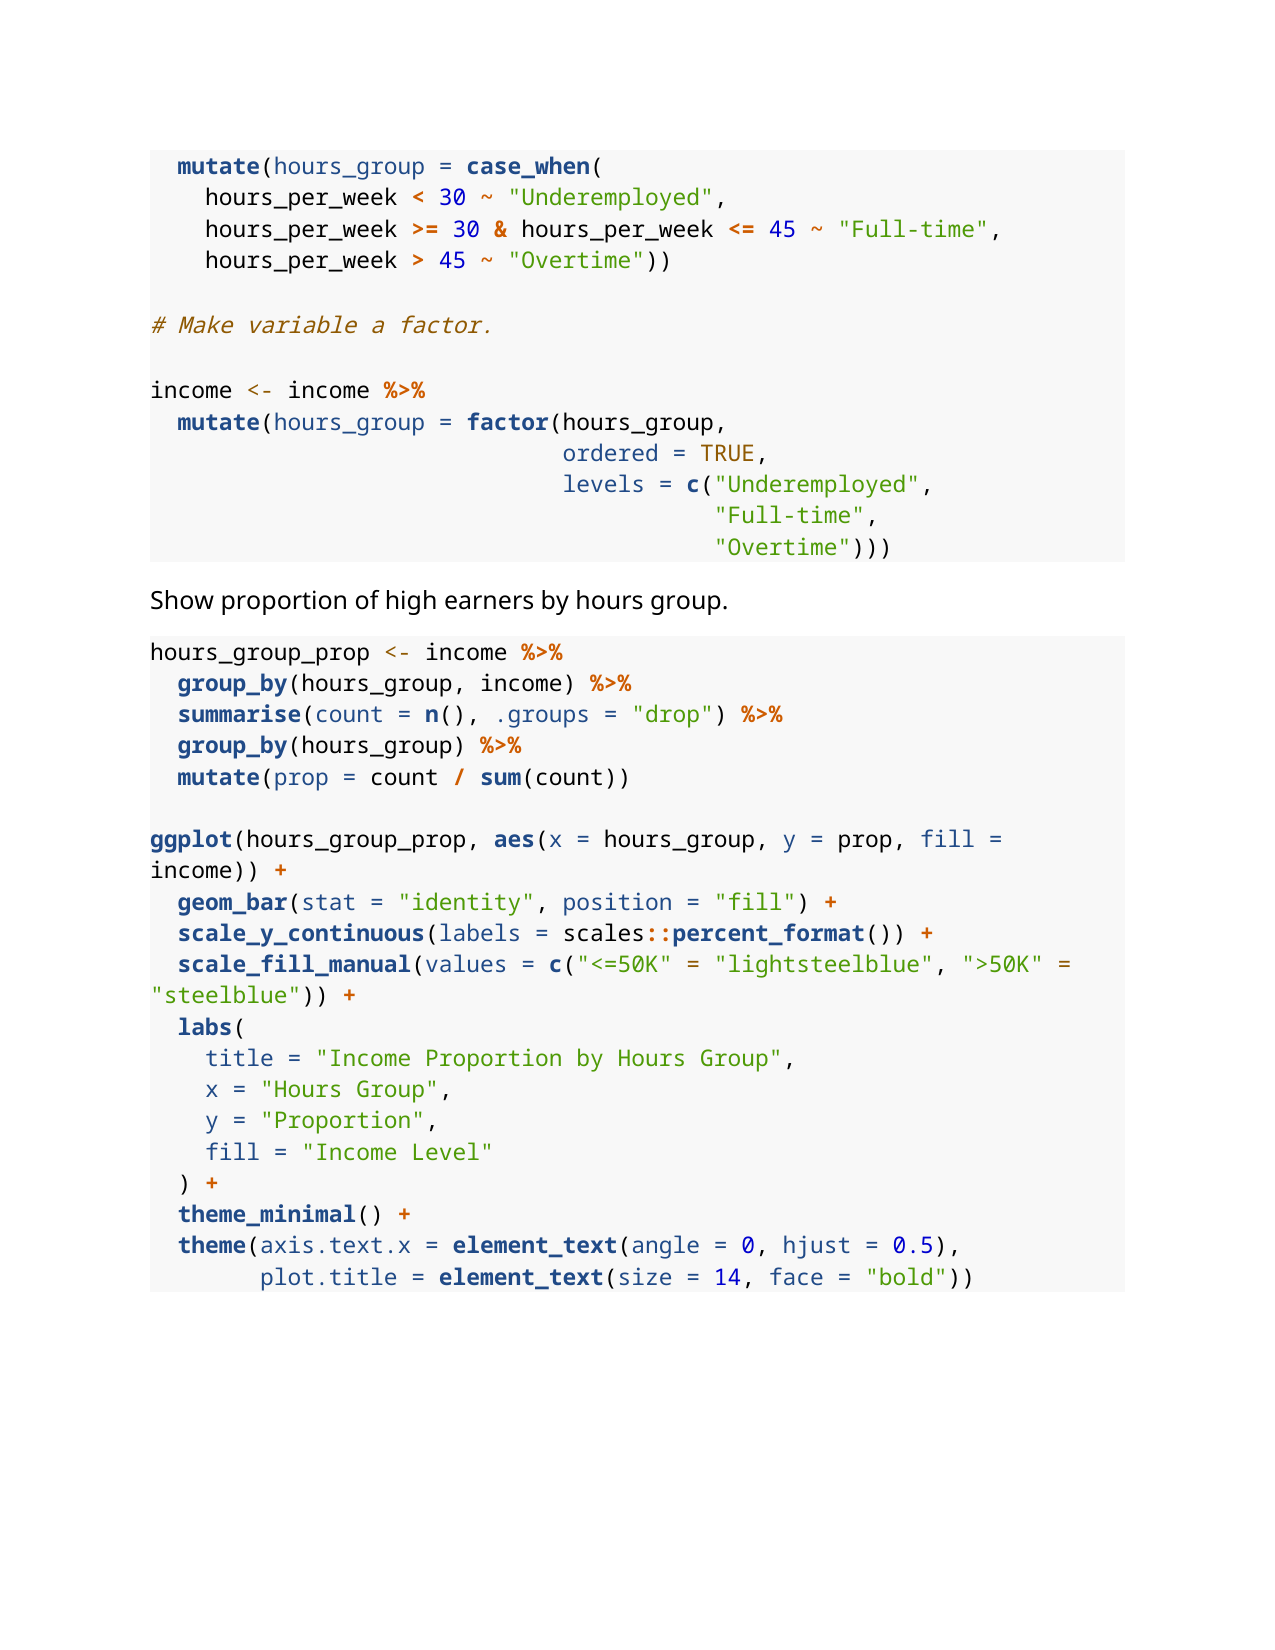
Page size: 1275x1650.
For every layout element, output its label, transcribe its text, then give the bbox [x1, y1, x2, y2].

text hours_group_prop <- income %>% group_by(hours_group, income) %>% summarise(count = n(), .groups = "drop") %>% group_by(hours_group) %>% mutate(prop = count / sum(count)) ggplot(hours_group_prop, aes(x = hours_group, y = prop, fill = income)) + geom_bar(stat = "identity", position = "fill") + scale_y_continuous(labels = scales::percent_format()) + scale_fill_manual(values = c("<=50K" = "lightsteelblue", ">50K" = "steelblue")) + labs( title = "Income Proportion by Hours Group", x = "Hours Group", y = "Proportion", fill = "Income Level" ) + theme_minimal() + theme(axis.text.x = element_text(angle = 0, hjust = 0.5), plot.title = element_text(size = 14, face = "bold")) [150, 636, 1125, 1292]
text Show proportion of high earners by hours group. [150, 583, 1125, 617]
